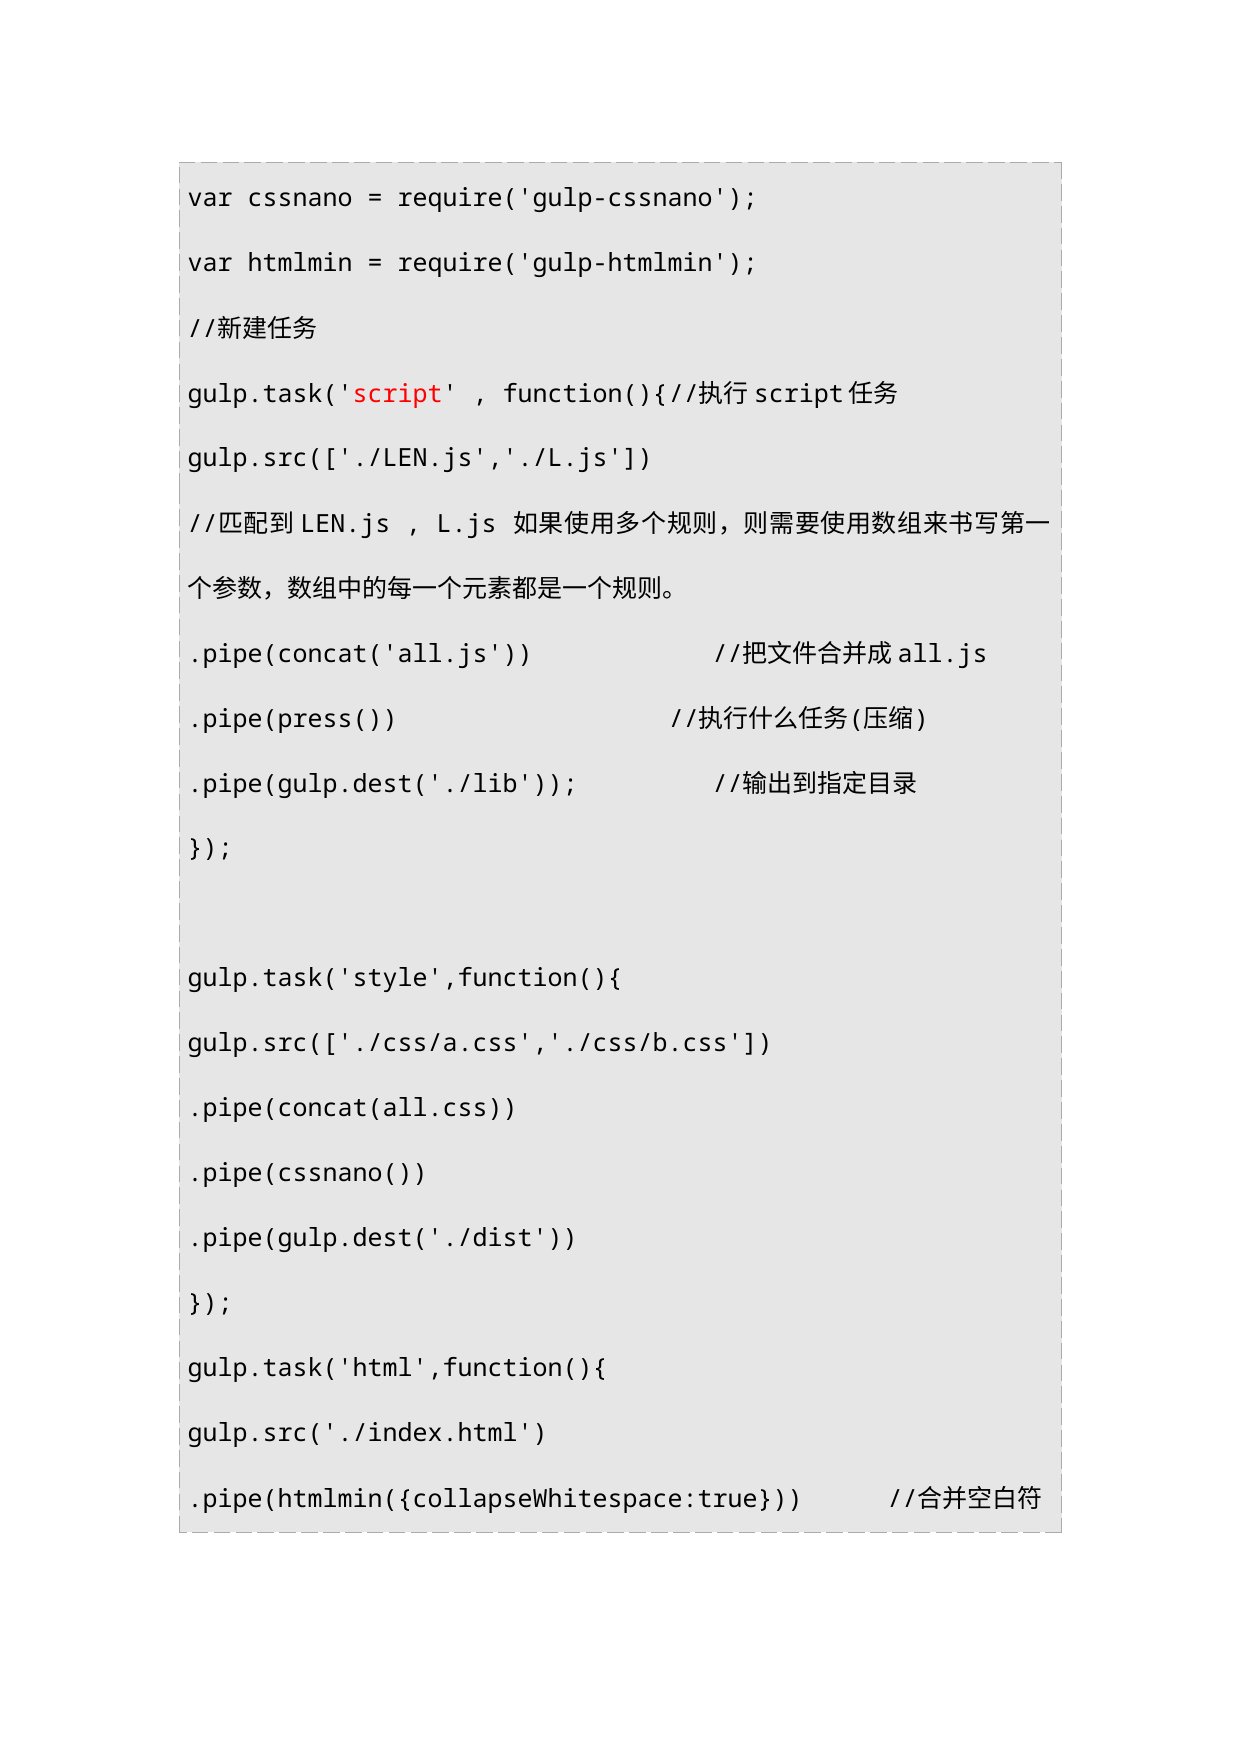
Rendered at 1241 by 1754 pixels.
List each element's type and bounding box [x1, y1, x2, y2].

text [179, 487, 1062, 1532]
text [179, 162, 1062, 487]
